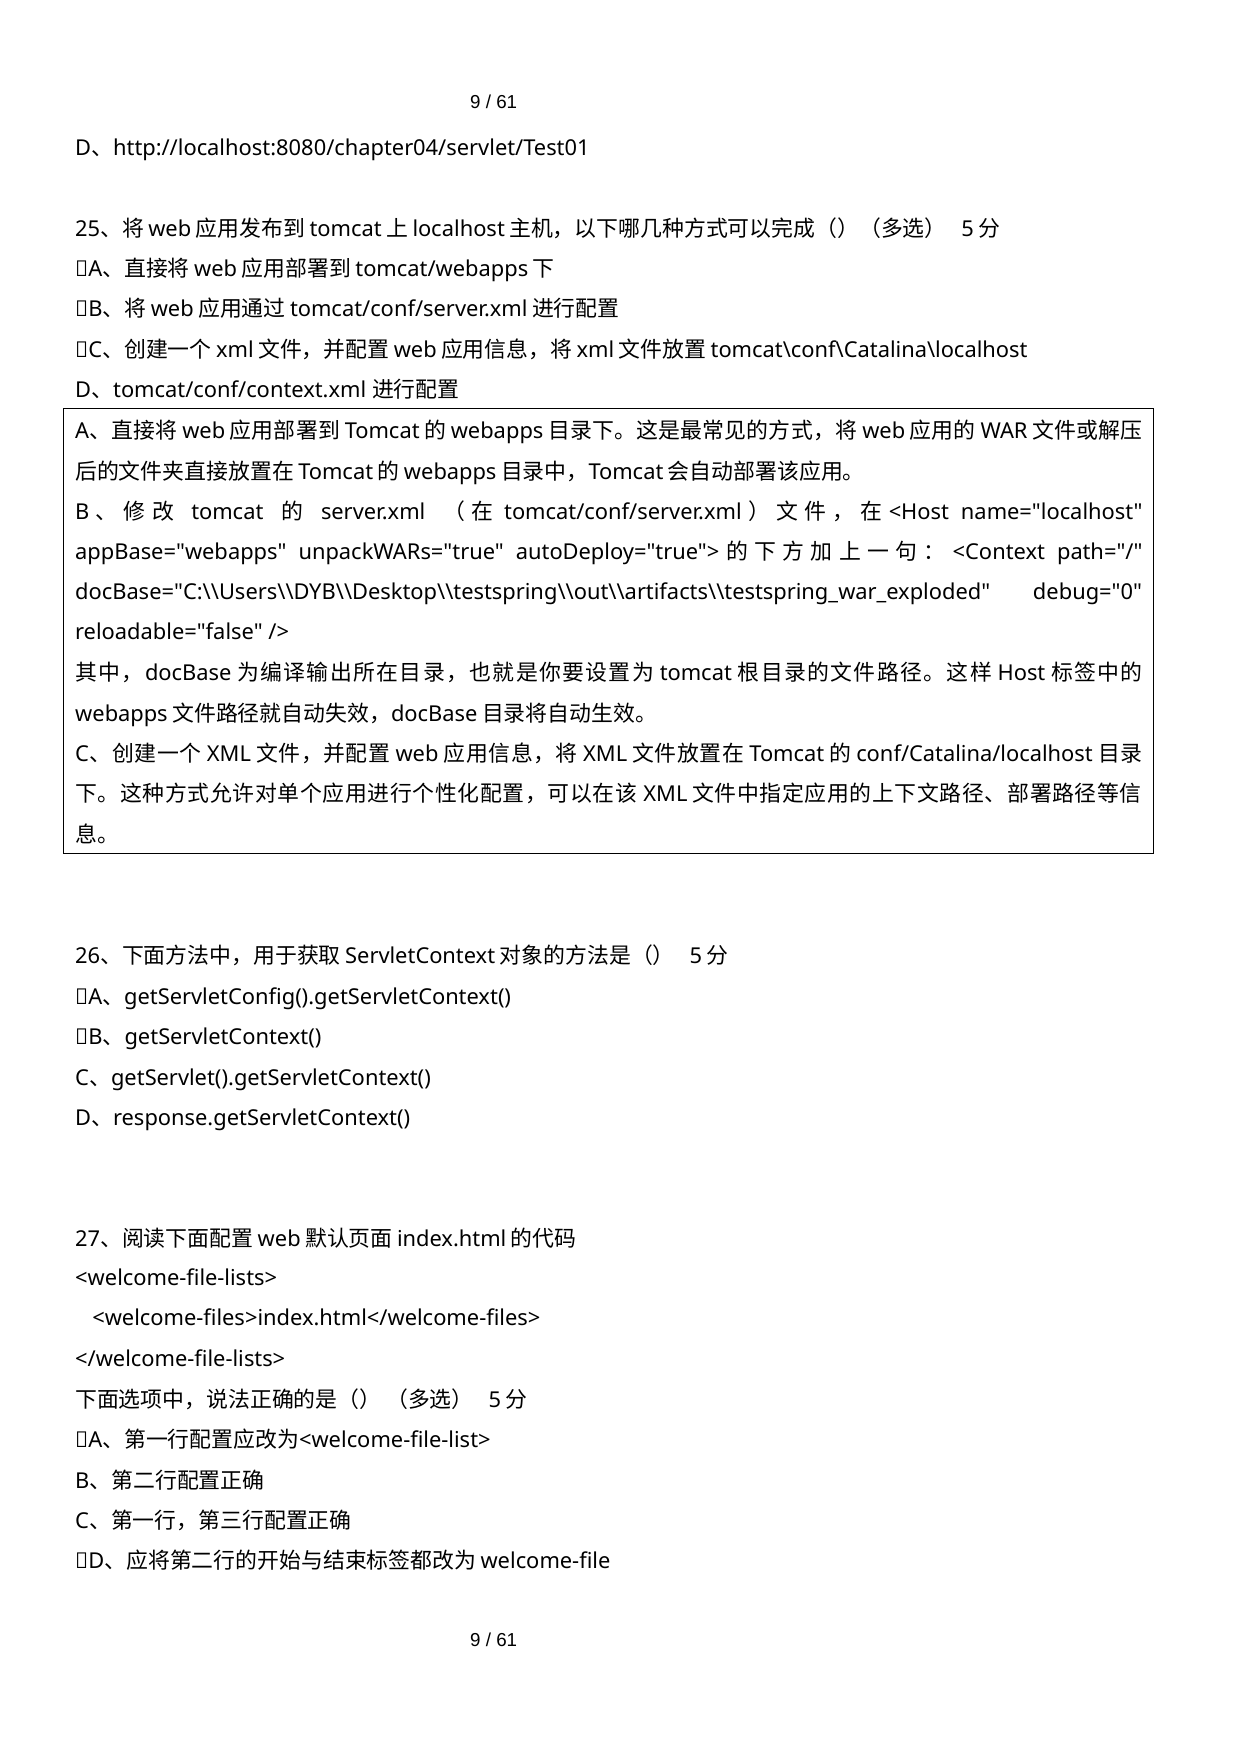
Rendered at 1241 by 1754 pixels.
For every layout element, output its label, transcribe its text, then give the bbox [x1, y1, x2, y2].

list ✅B、getServletContext() [75, 1015, 1165, 1055]
list ✅B、将web应用通过tomcat/conf/server.xml进行配置 [75, 287, 1165, 327]
list D、http://localhost:8080/chapter04/servlet/Test01 [75, 126, 1165, 166]
list 25、将web应用发布到tomcat上localhost主机，以下哪几种方式可以完成（）（多选） 5分 [75, 207, 1165, 247]
list 下面选项中，说法正确的是（） （多选） 5分 [75, 1378, 1165, 1418]
list D、tomcat/conf/context.xml 进行配置 [75, 368, 1165, 408]
list </welcome-file-lists> [75, 1337, 1165, 1378]
list B、第二行配置正确 [75, 1458, 1165, 1499]
list ✅A、直接将web应用部署到tomcat/webapps下 [75, 247, 1165, 287]
list ✅D、应将第二行的开始与结束标签都改为welcome-file [75, 1539, 1165, 1579]
list C、getServlet().getServletContext() [75, 1055, 1165, 1096]
list <welcome-files>index.html</welcome-files> [75, 1297, 1165, 1337]
list ✅A、第一行配置应改为<welcome-file-list> [75, 1418, 1165, 1458]
list ✅A、getServletConfig().getServletContext() [75, 974, 1165, 1015]
list ✅C、创建一个xml文件，并配置web应用信息，将xml文件放置tomcat\conf\Catalina\localhost [75, 327, 1165, 368]
list <welcome-file-lists> [75, 1257, 1165, 1297]
table_header A、直接将web应用部署到Tomcat的webapps目录下。这是最常见的方式，将web应用的WAR文件或解压后的文件夹直接放置在Tomcat的webapps目录中，Tomcat会自动部署该应用。 B、修改 tomcat 的 server.xml （在tomcat/conf/server.xml）文件，在<Host name="localhost" appBase="webapps" unpackWARs="true" autoDeploy="true">的下方加上一句：<Context path="/" docBase="C:\\Users\\DYB\\Desktop\\testspring\\out\\artifacts\\testspring_war_exploded" debug="0" reloadable="false" /> 其中，docBase为编译输出所在目录，也就是你要设置为tomcat根目录的文件路径。这样Host标签中的webapps文件路径就自动失效，docBase目录将自动生效。 C、创建一个XML文件，并配置web应用信息，将XML文件放置在Tomcat的conf/Catalina/localhost目录下。这种方式允许对单个应用进行个性化配置，可以在该XML文件中指定应用的上下文路径、部署路径等信息。 [64, 409, 1153, 853]
list 27、阅读下面配置web默认页面index.html的代码 [75, 1216, 1165, 1257]
list D、response.getServletContext() [75, 1096, 1165, 1136]
list C、第一行，第三行配置正确 [75, 1499, 1165, 1539]
list 26、下面方法中，用于获取ServletContext对象的方法是（） 5分 [75, 934, 1165, 974]
